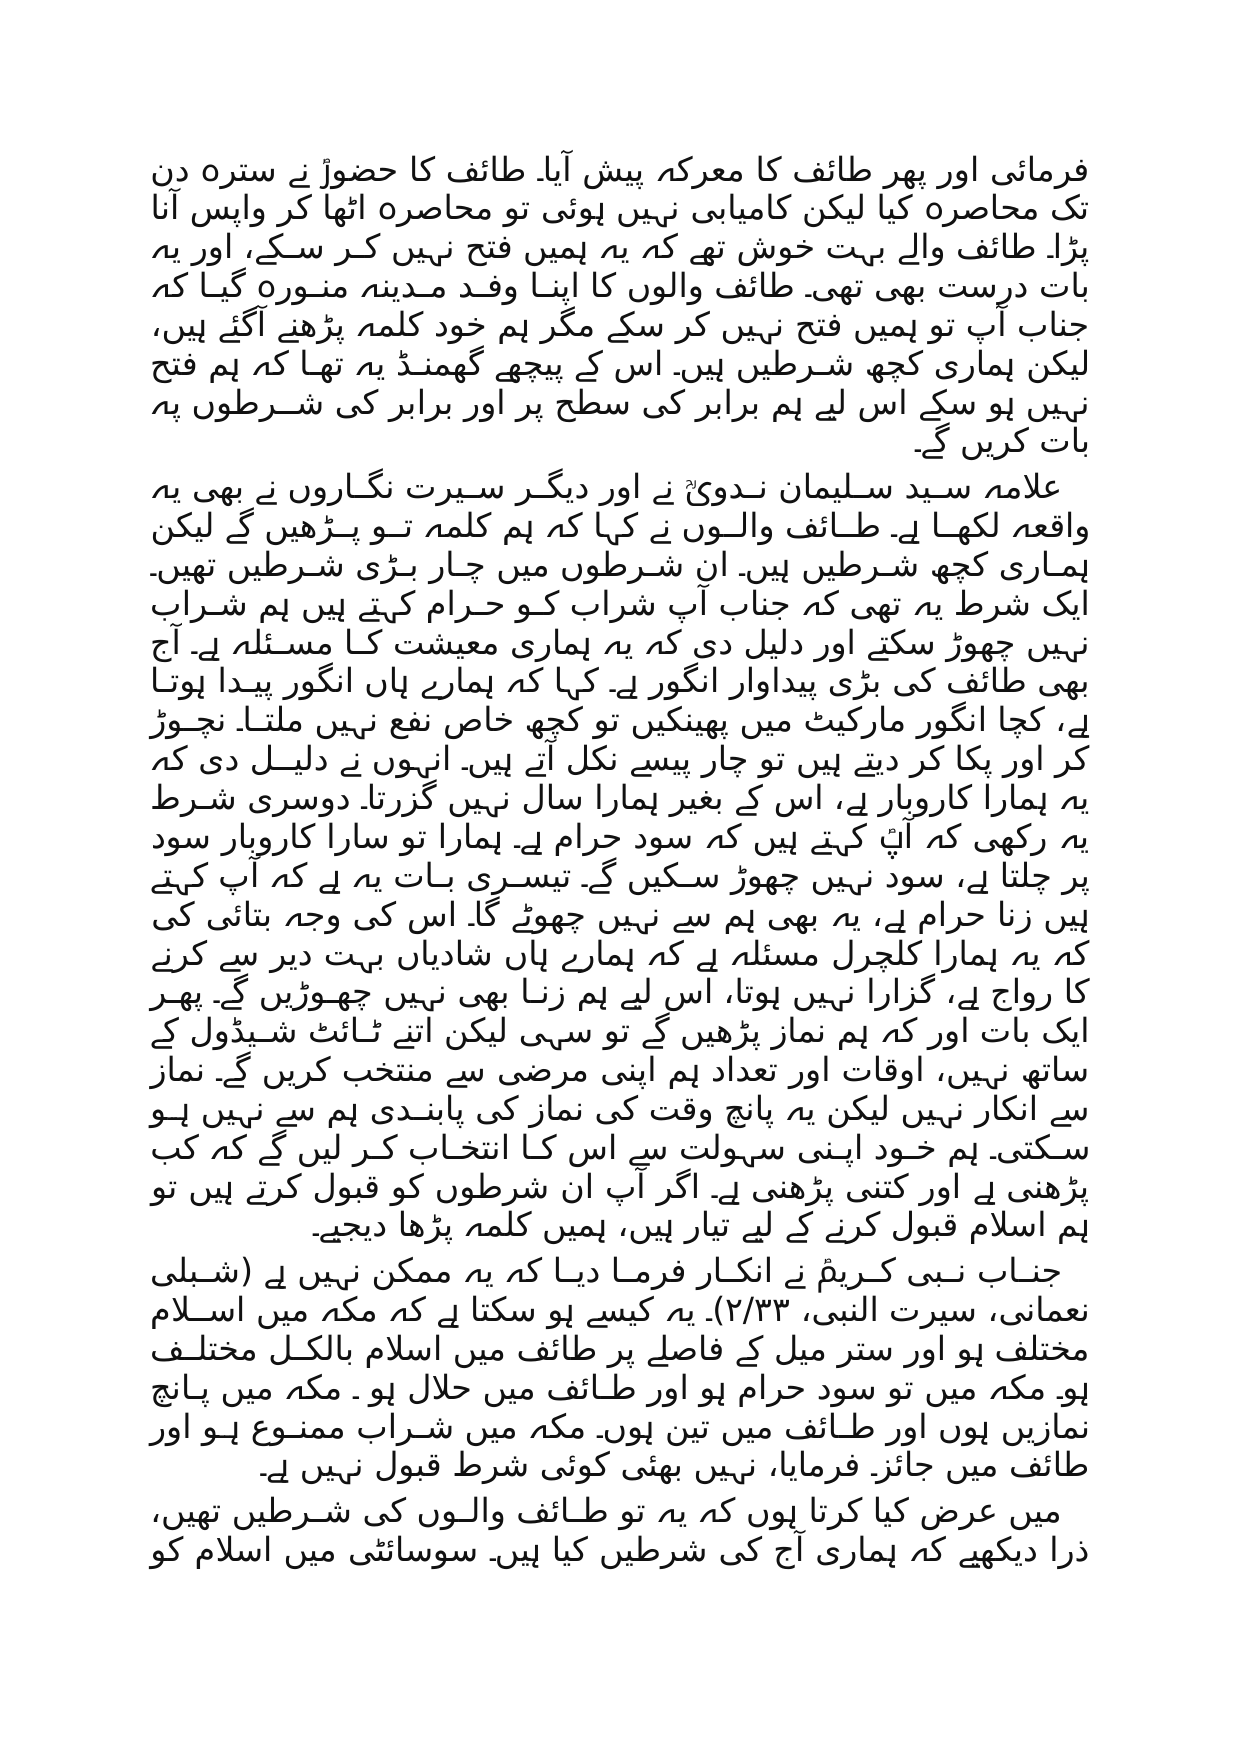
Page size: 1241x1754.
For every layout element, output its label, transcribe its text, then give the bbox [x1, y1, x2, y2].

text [150, 150, 1090, 461]
text علامہ سید سلیمان ندویؒ نے اور دیگر سیرت نگاروں نے بھی یہ واقعہ لکھا ہے۔ طائف والوں نے کہا کہ ہم کلمہ تو پڑھیں گے لیکن ہماری کچھ شرطیں ہیں۔ ان شرطوں میں چار بڑی شرطیں تھیں۔ ایک شرط یہ تھی کہ جناب آپ شراب کو حرام کہتے ہیں ہم شراب نہیں چھوڑ سکتے اور دلیل دی کہ یہ ہماری معیشت کا مسئلہ ہے۔ آج بھی طائف کی بڑی پیداوار انگور ہے۔ کہا کہ ہمارے ہاں انگور پیدا ہوتا ہے، کچا انگور مارکیٹ میں پھینکیں تو کچھ خاص نفع نہیں ملتا۔ نچوڑ کر اور پکا کر دیتے ہیں تو چار پیسے نکل آتے ہیں۔ انہوں نے دلیل دی کہ یہ ہمارا کاروبار ہے، اس کے بغیر ہمارا سال نہیں گزرتا۔ دوسری شرط یہ رکھی کہ آپؐ کہتے ہیں کہ سود حرام ہے۔ ہمارا تو سارا کاروبار سود پر چلتا ہے، سود نہیں چھوڑ سکیں گے۔ تیسری بات یہ ہے کہ آپ کہتے ہیں زنا حرام ہے، یہ بھی ہم سے نہیں چھوٹے گا۔ اس کی وجہ بتائی کی کہ یہ ہمارا کلچرل مسئلہ ہے کہ ہمارے ہاں شادیاں بہت دیر سے کرنے کا رواج ہے، گزارا نہیں ہوتا، اس لیے ہم زنا بھی نہیں چھوڑیں گے۔ پھر ایک بات اور کہ ہم نماز پڑھیں گے تو سہی لیکن اتنے ٹائٹ شیڈول کے ساتھ نہیں، اوقات اور تعداد ہم اپنی مرضی سے منتخب کریں گے۔ نماز سے انکار نہیں لیکن یہ پانچ وقت کی نماز کی پابندی ہم سے نہیں ہو سکتی۔ ہم خود اپنی سہولت سے اس کا انتخاب کر لیں گے کہ کب پڑھنی ہے اور کتنی پڑھنی ہے۔ اگر آپ ان شرطوں کو قبول کرتے ہیں تو ہم اسلام قبول کرنے کے لیے تیار ہیں، ہمیں کلمہ پڑھا دیجیے۔ [150, 468, 1090, 1245]
text جناب نبی کریمؐ نے انکار فرما دیا کہ یہ ممکن نہیں ہے (شبلی نعمانی، سیرت النبی، ۲/۳۳)۔ یہ کیسے ہو سکتا ہے کہ مکہ میں اسلام مختلف ہو اور ستر میل کے فاصلے پر طائف میں اسلام بالکل مختلف ہو۔ مکہ میں تو سود حرام ہو اور طائف میں حلال ہو ۔ مکہ میں پانچ نمازیں ہوں اور طائف میں تین ہوں۔ مکہ میں شراب ممنوع ہو اور طائف میں جائز۔ فرمایا، نہیں بھئی کوئی شرط قبول نہیں ہے۔ [150, 1252, 1090, 1485]
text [150, 1492, 1090, 1569]
